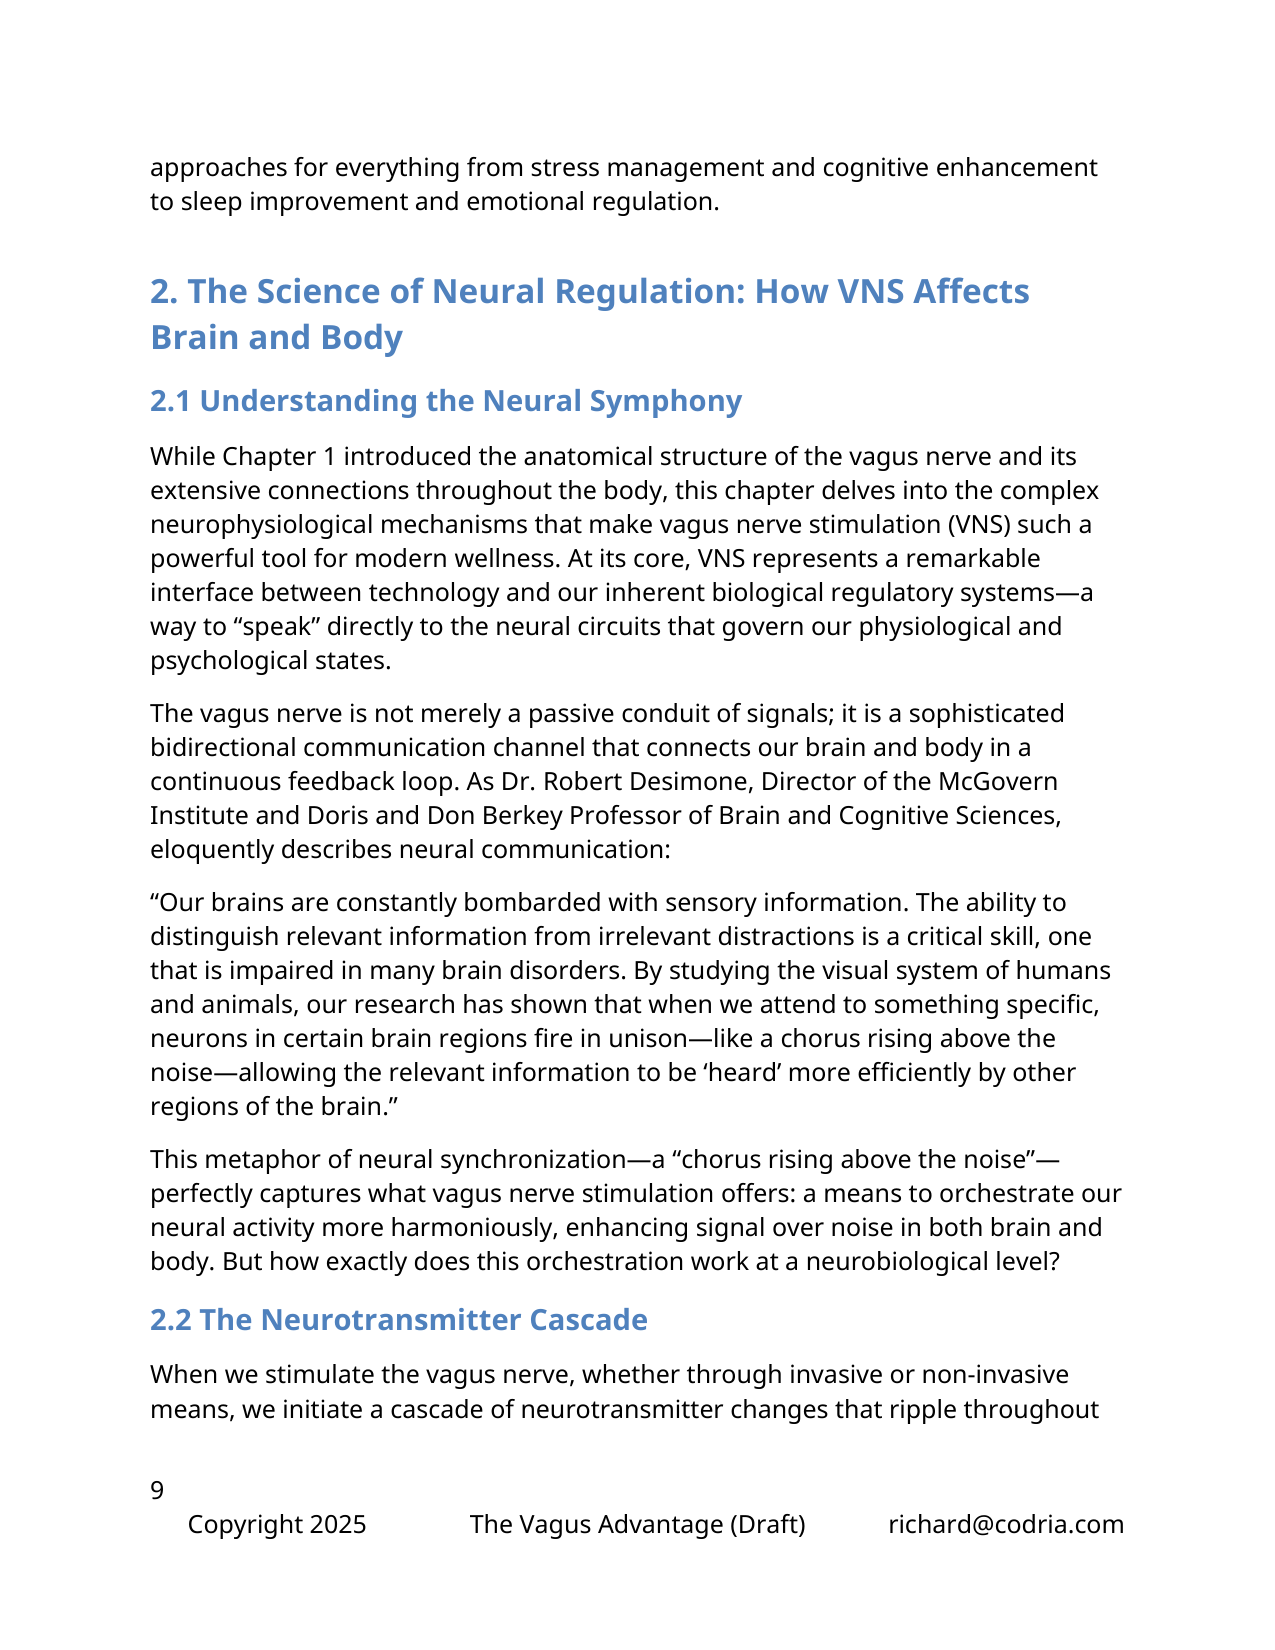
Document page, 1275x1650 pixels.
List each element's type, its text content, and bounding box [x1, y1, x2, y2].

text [150, 150, 1125, 218]
text While Chapter 1 introduced the anatomical structure of the vagus nerve and its extensive connections throughout the body, this chapter delves into the complex neurophysiological mechanisms that make vagus nerve stimulation (VNS) such a powerful tool for modern wellness. At its core, VNS represents a remarkable interface between technology and our inherent biological regulatory systems—a way to “speak” directly to the neural circuits that govern our physiological and psychological states. [150, 438, 1125, 677]
subtitle 2. The Science of Neural Regulation: How VNS Affects Brain and Body [150, 268, 1125, 359]
subtitle 2.1 Understanding the Neural Symphony [150, 380, 1125, 419]
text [150, 1357, 1125, 1425]
text This metaphor of neural synchronization—a “chorus rising above the noise”—perfectly captures what vagus nerve stimulation offers: a means to orchestrate our neural activity more harmoniously, enhancing signal over noise in both brain and body. But how exactly does this orchestration work at a neurobiological level? [150, 1142, 1125, 1278]
text “Our brains are constantly bombarded with sensory information. The ability to distinguish relevant information from irrelevant distractions is a critical skill, one that is impaired in many brain disorders. By studying the visual system of humans and animals, our research has shown that when we attend to something specific, neurons in certain brain regions fire in unison—like a chorus rising above the noise—allowing the relevant information to be ‘heard’ more efficiently by other regions of the brain.” [150, 884, 1125, 1123]
text The vagus nerve is not merely a passive conduit of signals; it is a sophisticated bidirectional communication channel that connects our brain and body in a continuous feedback loop. As Dr. Robert Desimone, Director of the McGovern Institute and Doris and Don Berkey Professor of Brain and Cognitive Sciences, eloquently describes neural communication: [150, 695, 1125, 866]
subtitle 2.2 The Neurotransmitter Cascade [150, 1299, 1125, 1338]
